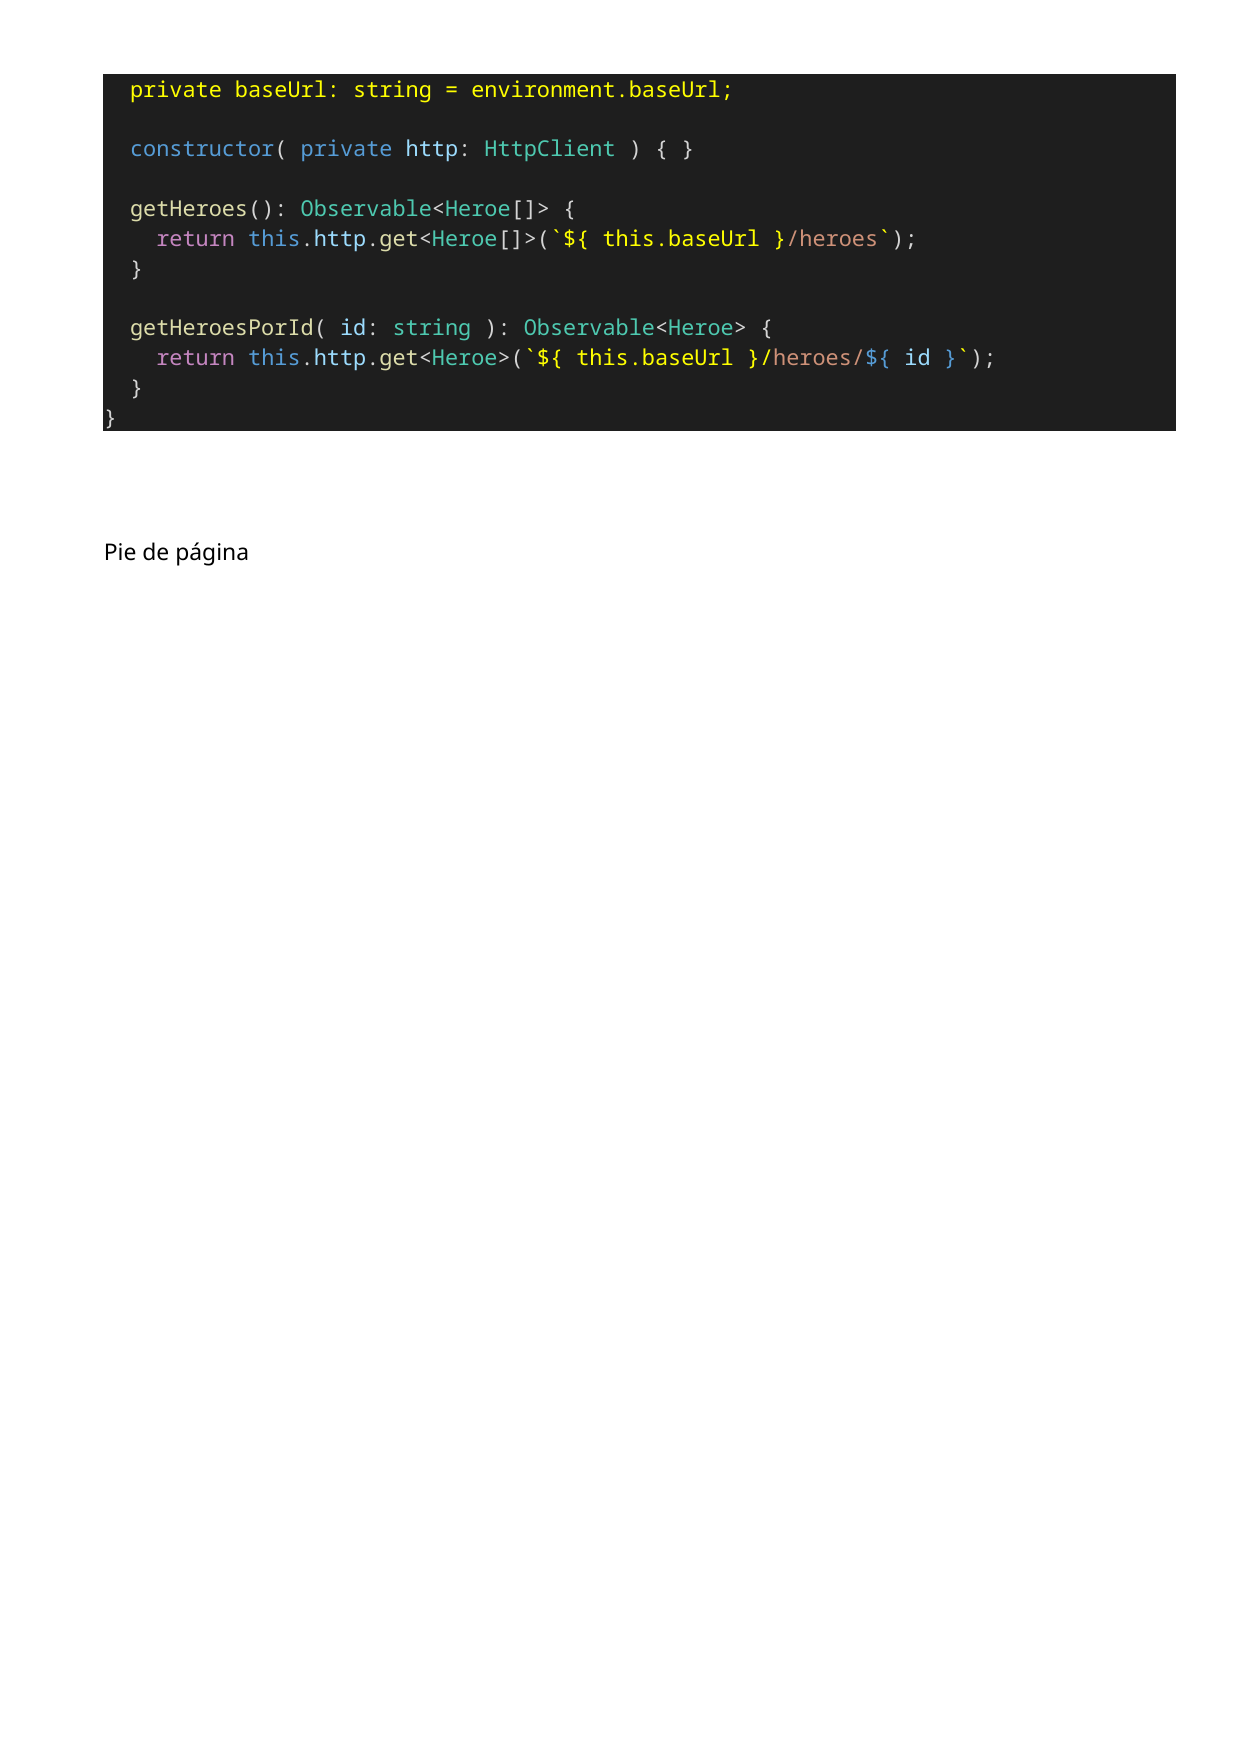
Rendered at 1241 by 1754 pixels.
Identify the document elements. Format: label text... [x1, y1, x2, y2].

text Pie de página [103, 535, 1176, 567]
text } [103, 402, 1176, 431]
text getHeroes(): Observable<Heroe[]> { [103, 193, 1176, 223]
text constructor( private http: HttpClient ) { } [103, 133, 1176, 163]
text } [103, 253, 1176, 282]
text private baseUrl: string = environment.baseUrl; [103, 74, 1176, 104]
text } [103, 372, 1176, 402]
text return this.http.get<Heroe>(`${ this.baseUrl }/heroes/${ id }`); [103, 342, 1176, 372]
text return this.http.get<Heroe[]>(`${ this.baseUrl }/heroes`); [103, 223, 1176, 253]
text getHeroesPorId( id: string ): Observable<Heroe> { [103, 312, 1176, 342]
